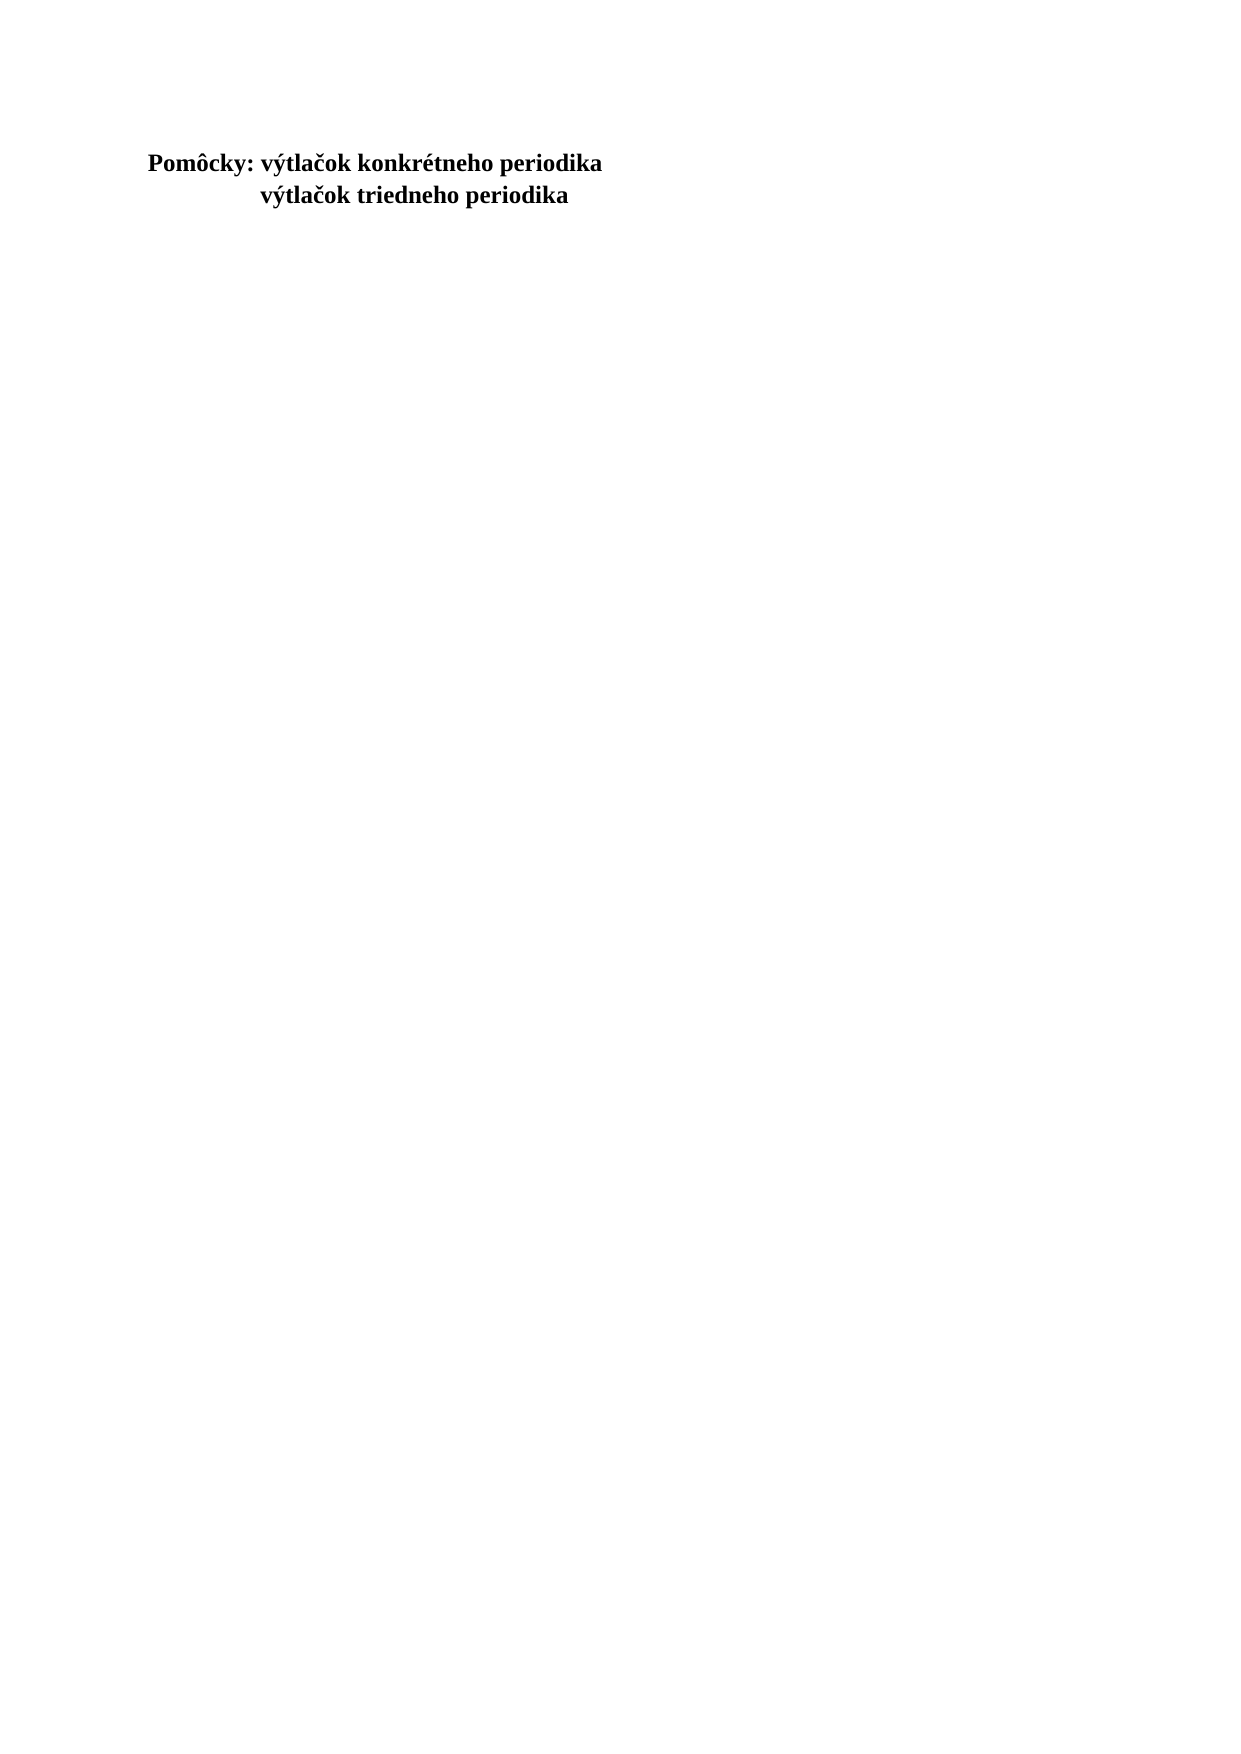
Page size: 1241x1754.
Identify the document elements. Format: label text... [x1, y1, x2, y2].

text výtlačok triedneho periodika [148, 181, 1093, 209]
text Pomôcky: výtlačok konkrétneho periodika [148, 148, 1093, 176]
